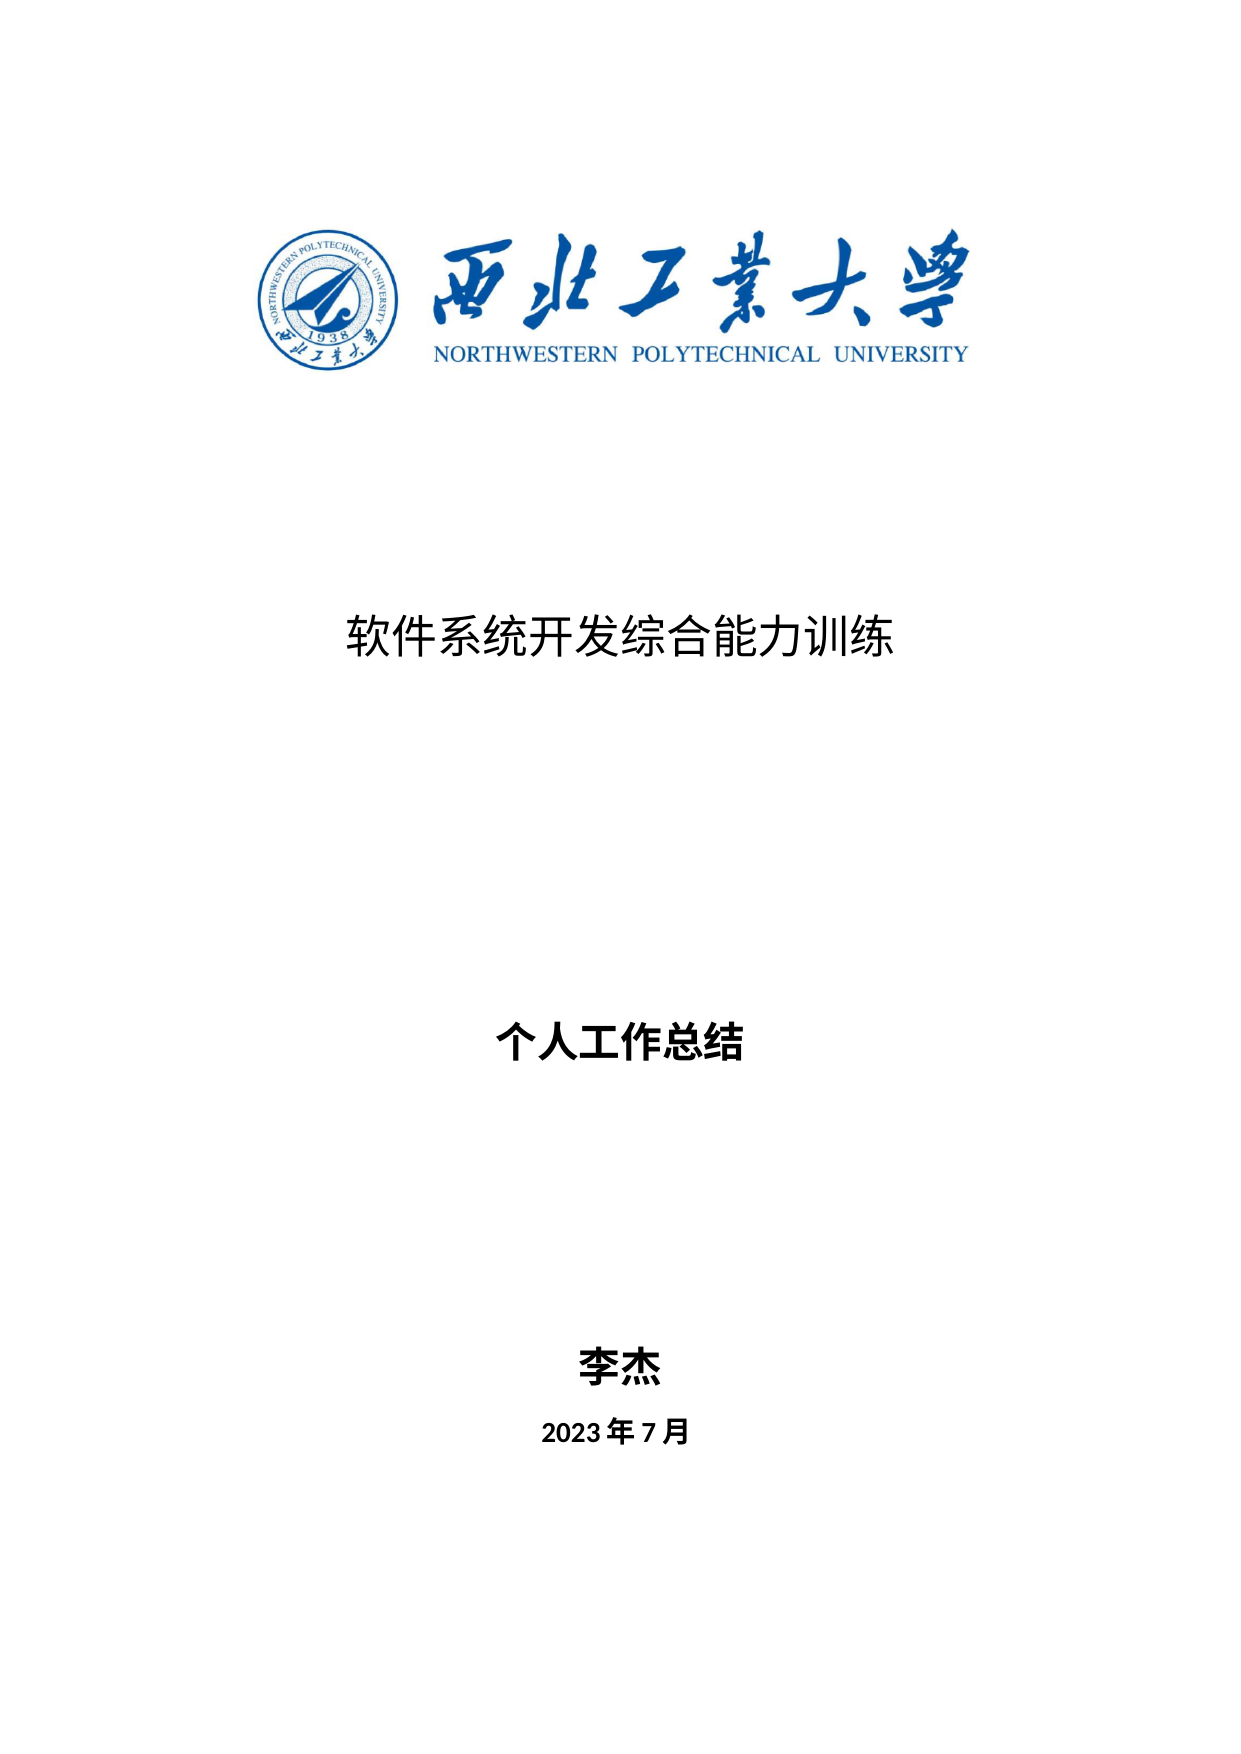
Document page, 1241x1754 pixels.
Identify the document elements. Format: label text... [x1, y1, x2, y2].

text 软件系统开发综合能力训练 [187, 584, 1053, 682]
picture [251, 227, 989, 374]
text 李杰 [187, 1332, 1053, 1397]
text 个人工作总结 [187, 1007, 1053, 1072]
text 2023年7月 [187, 1397, 1038, 1462]
